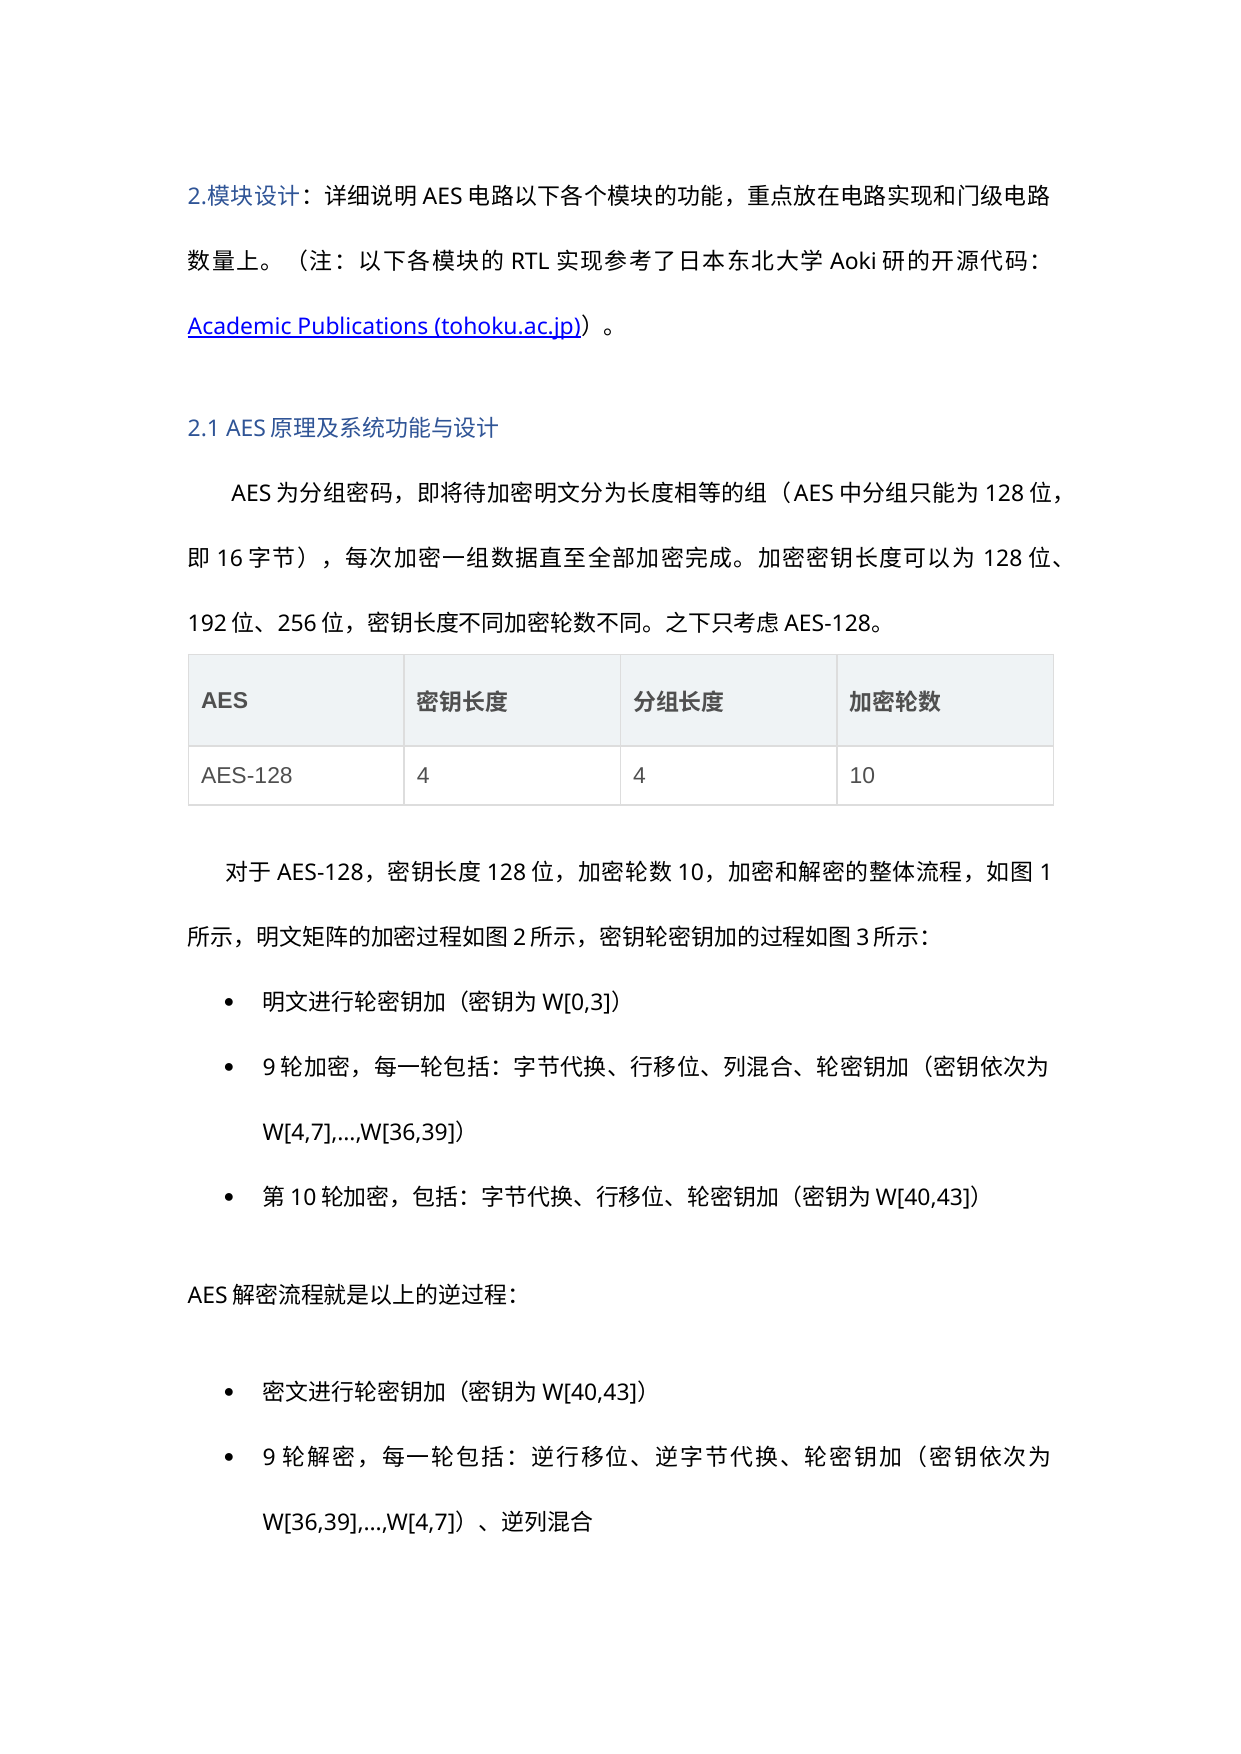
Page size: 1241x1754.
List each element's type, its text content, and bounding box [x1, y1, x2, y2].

list 9轮加密，每一轮包括：字节代换、行移位、列混合、轮密钥加（密钥依次为W[4,7],…,W[36,39]） [225, 1033, 1053, 1163]
text AES解密流程就是以上的逆过程： [187, 1261, 1053, 1326]
text 对于AES-128，密钥长度128位，加密轮数10，加密和解密的整体流程，如图1所示，明文矩阵的加密过程如图2所示，密钥轮密钥加的过程如图3所示： [187, 838, 1053, 968]
table_header 加密轮数 [838, 655, 1053, 745]
table_header AES [189, 655, 403, 745]
list 密文进行轮密钥加（密钥为W[40,43]） [225, 1358, 1053, 1423]
table_header 密钥长度 [405, 655, 620, 745]
table_header 分组长度 [621, 655, 836, 745]
table_cell AES-128 [189, 747, 403, 804]
text 2.模块设计：详细说明AES电路以下各个模块的功能，重点放在电路实现和门级电路数量上。（注：以下各模块的RTL实现参考了日本东北大学Aoki研的开源代码：Academic Publications (tohoku.ac.jp)）。 [187, 162, 1053, 357]
list 明文进行轮密钥加（密钥为W[0,3]） [225, 968, 1053, 1033]
list 9轮解密，每一轮包括：逆行移位、逆字节代换、轮密钥加（密钥依次为W[36,39],…,W[4,7]）、逆列混合 [225, 1423, 1053, 1553]
subtitle 2.1 AES原理及系统功能与设计 [187, 394, 1053, 459]
list 第10轮加密，包括：字节代换、行移位、轮密钥加（密钥为W[40,43]） [225, 1163, 1053, 1228]
text AES为分组密码，即将待加密明文分为长度相等的组（AES中分组只能为128位，即16字节），每次加密一组数据直至全部加密完成。加密密钥长度可以为128位、192位、256位，密钥长度不同加密轮数不同。之下只考虑AES-128。 [187, 459, 1053, 654]
table_cell 4 [621, 747, 836, 804]
table_cell 4 [405, 747, 620, 804]
table_cell 10 [838, 747, 1053, 804]
